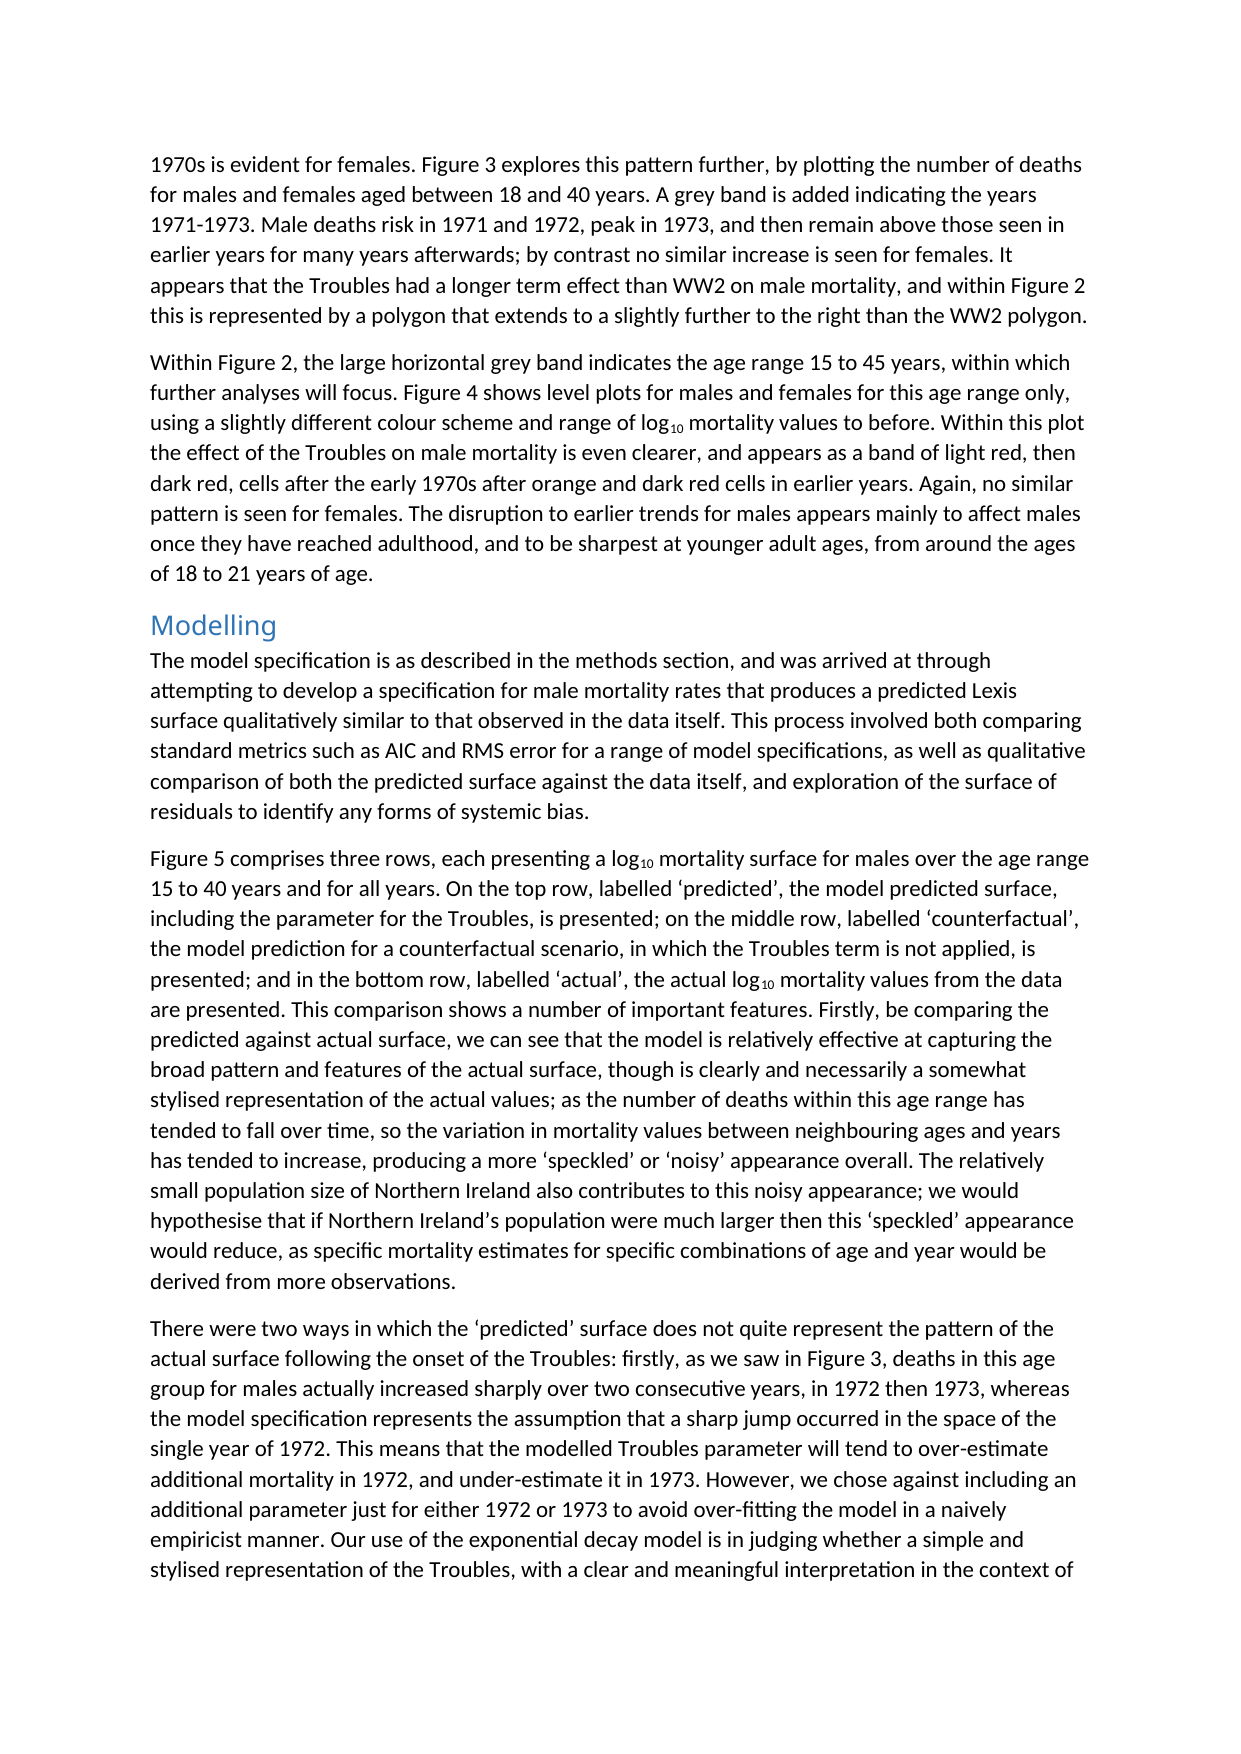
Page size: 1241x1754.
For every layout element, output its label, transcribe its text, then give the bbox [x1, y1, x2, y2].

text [150, 150, 1090, 329]
text The model specification is as described in the methods section, and was arrived at through attempting to develop a specification for male mortality rates that produces a predicted Lexis surface qualitatively similar to that observed in the data itself. This process involved both comparing standard metrics such as AIC and RMS error for a range of model specifications, as well as qualitative comparison of both the predicted surface against the data itself, and exploration of the surface of residuals to identify any forms of systemic bias. [150, 646, 1090, 825]
text Within Figure 2, the large horizontal grey band indicates the age range 15 to 45 years, within which further analyses will focus. Figure 4 shows level plots for males and females for this age range only, using a slightly different colour scheme and range of log10 mortality values to before. Within this plot the effect of the Troubles on male mortality is even clearer, and appears as a band of light red, then dark red, cells after the early 1970s after orange and dark red cells in earlier years. Again, no similar pattern is seen for females. The disruption to earlier trends for males appears mainly to affect males once they have reached adulthood, and to be sharpest at younger adult ages, from around the ages of 18 to 21 years of age. [150, 348, 1090, 587]
subtitle Modelling [150, 606, 1090, 643]
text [150, 1314, 1090, 1583]
text Figure 5 comprises three rows, each presenting a log10 mortality surface for males over the age range 15 to 40 years and for all years. On the top row, labelled ‘predicted’, the model predicted surface, including the parameter for the Troubles, is presented; on the middle row, labelled ‘counterfactual’, the model prediction for a counterfactual scenario, in which the Troubles term is not applied, is presented; and in the bottom row, labelled ‘actual’, the actual log10 mortality values from the data are presented. This comparison shows a number of important features. Firstly, be comparing the predicted against actual surface, we can see that the model is relatively effective at capturing the broad pattern and features of the actual surface, though is clearly and necessarily a somewhat stylised representation of the actual values; as the number of deaths within this age range has tended to fall over time, so the variation in mortality values between neighbouring ages and years has tended to increase, producing a more ‘speckled’ or ‘noisy’ appearance overall. The relatively small population size of Northern Ireland also contributes to this noisy appearance; we would hypothesise that if Northern Ireland’s population were much larger then this ‘speckled’ appearance would reduce, as specific mortality estimates for specific combinations of age and year would be derived from more observations. [150, 844, 1090, 1295]
